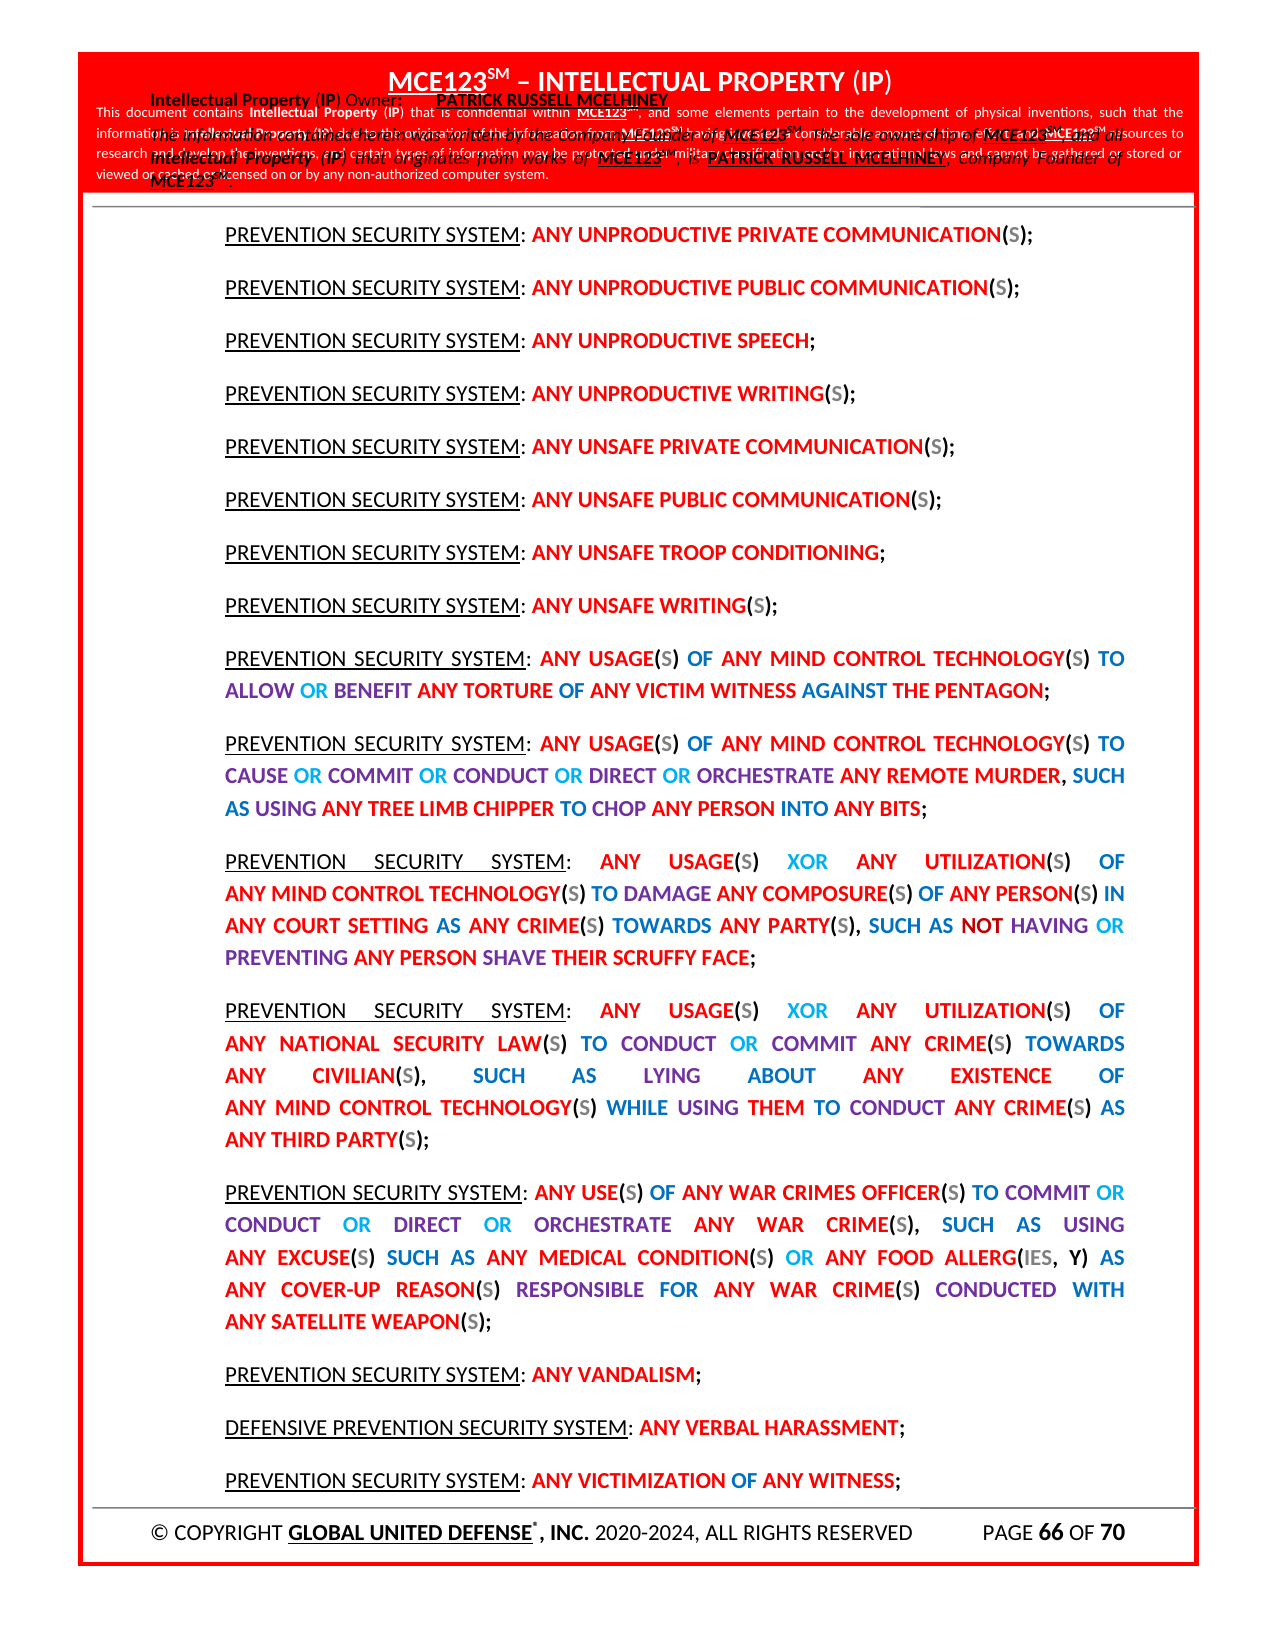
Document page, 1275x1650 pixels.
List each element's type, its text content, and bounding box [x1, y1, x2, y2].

text PREVENTION SECURITY SYSTEM: ANY USAGE(S) OF ANY MIND CONTROL TECHNOLOGY(S) TO ALLOW OR BENEFIT ANY TORTURE OF ANY VICTIM WITNESS AGAINST THE PENTAGON; [225, 644, 1125, 704]
text PREVENTION SECURITY SYSTEM: ANY USAGE(S) XOR ANY UTILIZATION(S) OF ANY MIND CONTROL TECHNOLOGY(S) TO DAMAGE ANY COMPOSURE(S) OF ANY PERSON(S) IN ANY COURT SETTING AS ANY CRIME(S) TOWARDS ANY PARTY(S), SUCH AS NOT HAVING OR PREVENTING ANY PERSON SHAVE THEIR SCRUFFY FACE; [225, 847, 1125, 971]
text PREVENTION SECURITY SYSTEM: ANY USAGE(S) OF ANY MIND CONTROL TECHNOLOGY(S) TO CAUSE OR COMMIT OR CONDUCT OR DIRECT OR ORCHESTRATE ANY REMOTE MURDER, SUCH AS USING ANY TREE LIMB CHIPPER TO CHOP ANY PERSON INTO ANY BITS; [225, 729, 1125, 822]
text PREVENTION SECURITY SYSTEM: ANY USAGE(S) XOR ANY UTILIZATION(S) OF ANY NATIONAL SECURITY LAW(S) TO CONDUCT OR COMMIT ANY CRIME(S) TOWARDS ANY CIVILIAN(S), SUCH AS LYING ABOUT ANY EXISTENCE OF ANY MIND CONTROL TECHNOLOGY(S) WHILE USING THEM TO CONDUCT ANY CRIME(S) AS ANY THIRD PARTY(S); [225, 996, 1125, 1153]
text PREVENTION SECURITY SYSTEM: ANY UNPRODUCTIVE SPEECH; [225, 326, 1125, 354]
text PREVENTION SECURITY SYSTEM: ANY UNPRODUCTIVE PUBLIC COMMUNICATION(S); [225, 273, 1125, 301]
text PREVENTION SECURITY SYSTEM: ANY UNSAFE PUBLIC COMMUNICATION(S); [225, 485, 1125, 513]
text PREVENTION SECURITY SYSTEM: ANY UNPRODUCTIVE PRIVATE COMMUNICATION(S); [225, 220, 1125, 248]
text PREVENTION SECURITY SYSTEM: ANY UNPRODUCTIVE WRITING(S); [225, 379, 1125, 407]
text PREVENTION SECURITY SYSTEM: ANY UNSAFE PRIVATE COMMUNICATION(S); [225, 432, 1125, 460]
text PREVENTION SECURITY SYSTEM: ANY USE(S) OF ANY WAR CRIMES OFFICER(S) TO COMMIT OR CONDUCT OR DIRECT OR ORCHESTRATE ANY WAR CRIME(S), SUCH AS USING ANY EXCUSE(S) SUCH AS ANY MEDICAL CONDITION(S) OR ANY FOOD ALLERG(IES, Y) AS ANY COVER-UP REASON(S) RESPONSIBLE FOR ANY WAR CRIME(S) CONDUCTED WITH ANY SATELLITE WEAPON(S); [225, 1178, 1125, 1335]
text DEFENSIVE PREVENTION SECURITY SYSTEM: ANY VERBAL HARASSMENT; [225, 1413, 1125, 1441]
text PREVENTION SECURITY SYSTEM: ANY UNSAFE WRITING(S); [225, 591, 1125, 619]
text PREVENTION SECURITY SYSTEM: ANY VICTIMIZATION OF ANY WITNESS; [225, 1466, 1125, 1494]
text PREVENTION SECURITY SYSTEM: ANY UNSAFE TROOP CONDITIONING; [225, 538, 1125, 566]
text PREVENTION SECURITY SYSTEM: ANY VANDALISM; [225, 1360, 1125, 1388]
